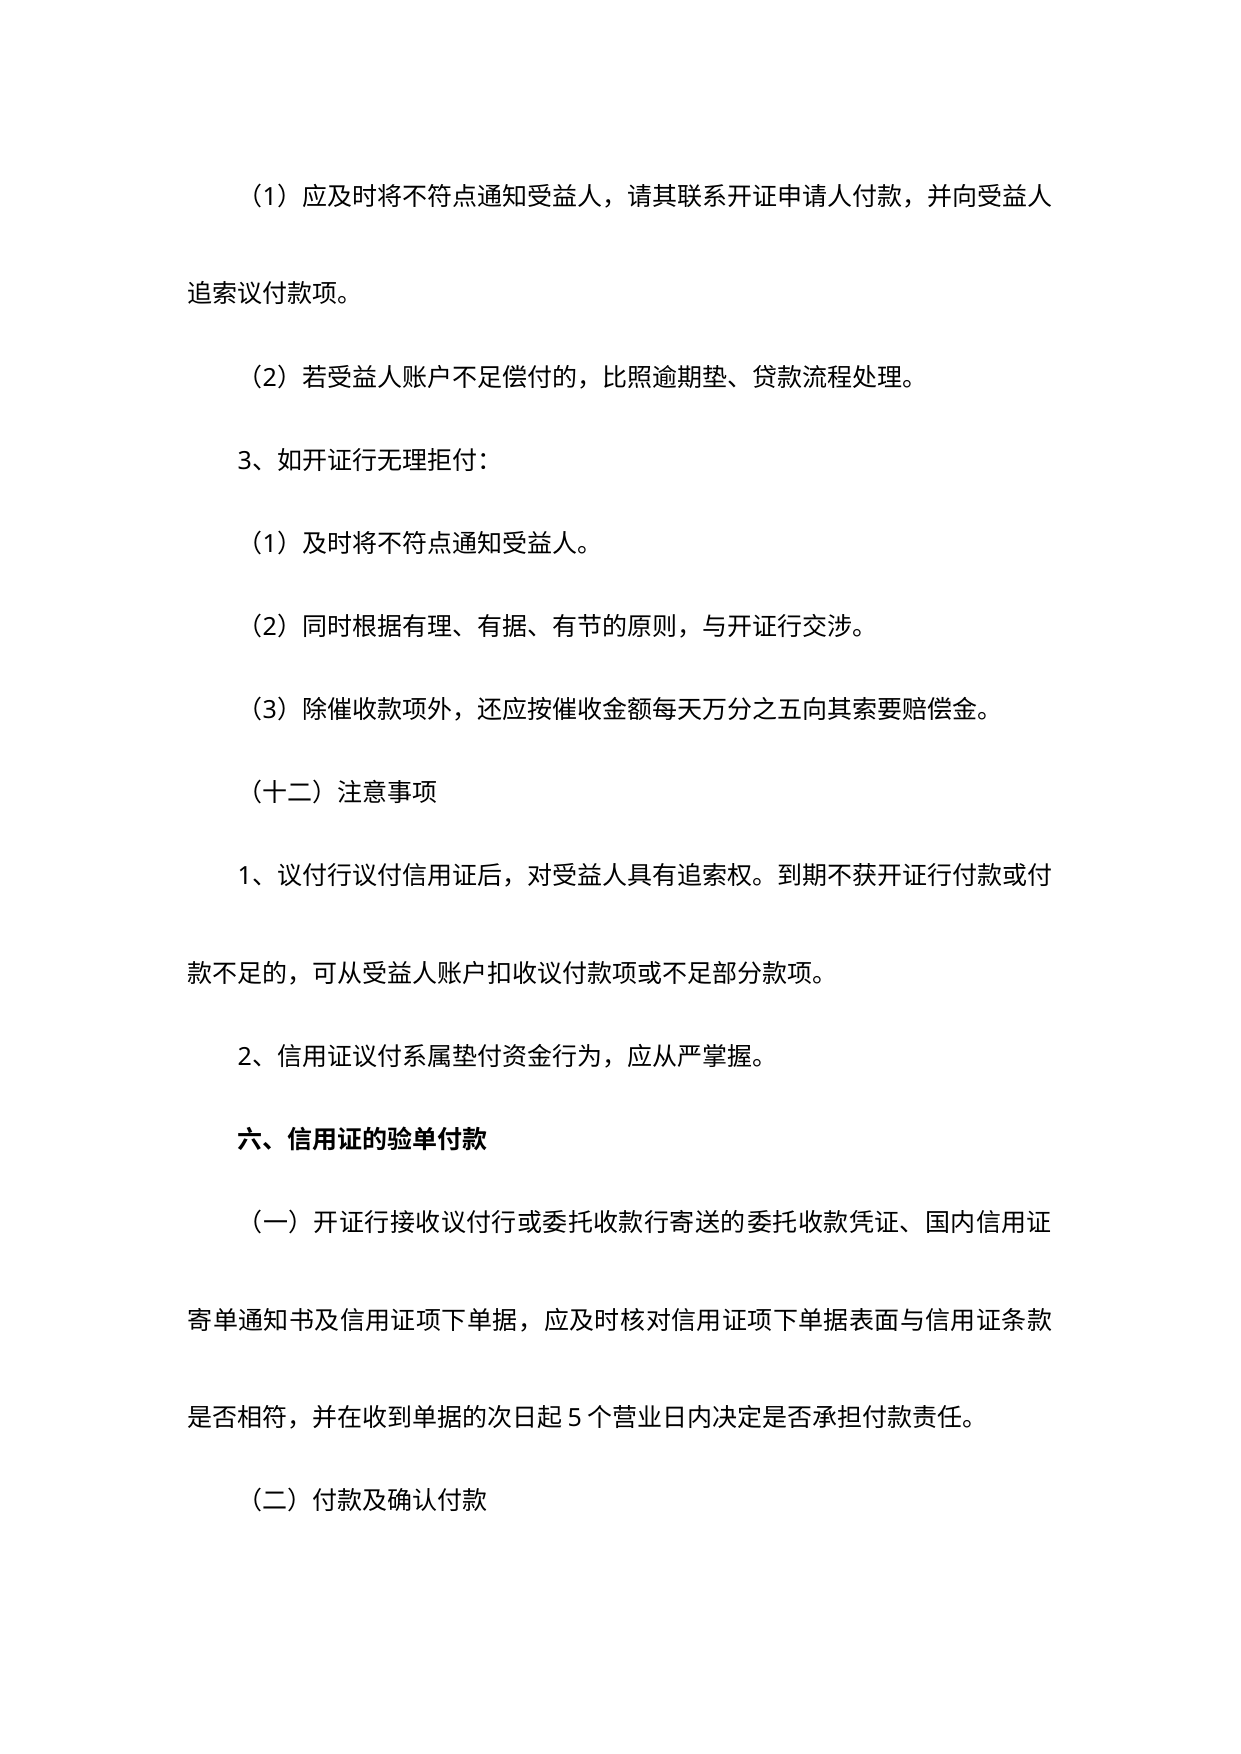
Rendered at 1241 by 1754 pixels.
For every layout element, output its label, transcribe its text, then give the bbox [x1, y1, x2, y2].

text 六、信用证的验单付款 [187, 1105, 1053, 1170]
text （一）开证行接收议付行或委托收款行寄送的委托收款凭证、国内信用证寄单通知书及信用证项下单据，应及时核对信用证项下单据表面与信用证条款是否相符，并在收到单据的次日起5个营业日内决定是否承担付款责任。 [187, 1188, 1053, 1448]
text （二）付款及确认付款 [187, 1466, 1053, 1531]
text （十二）注意事项 [187, 758, 1053, 823]
text （2）同时根据有理、有据、有节的原则，与开证行交涉。 [187, 592, 1053, 657]
text （2）若受益人账户不足偿付的，比照逾期垫、贷款流程处理。 [187, 343, 1053, 408]
text 1、议付行议付信用证后，对受益人具有追索权。到期不获开证行付款或付款不足的，可从受益人账户扣收议付款项或不足部分款项。 [187, 841, 1053, 1004]
text （1）应及时将不符点通知受益人，请其联系开证申请人付款，并向受益人追索议付款项。 [187, 162, 1053, 324]
text （3）除催收款项外，还应按催收金额每天万分之五向其索要赔偿金。 [187, 675, 1053, 740]
text 3、如开证行无理拒付： [187, 426, 1053, 491]
text 2、信用证议付系属垫付资金行为，应从严掌握。 [187, 1022, 1053, 1087]
text （1）及时将不符点通知受益人。 [187, 509, 1053, 574]
